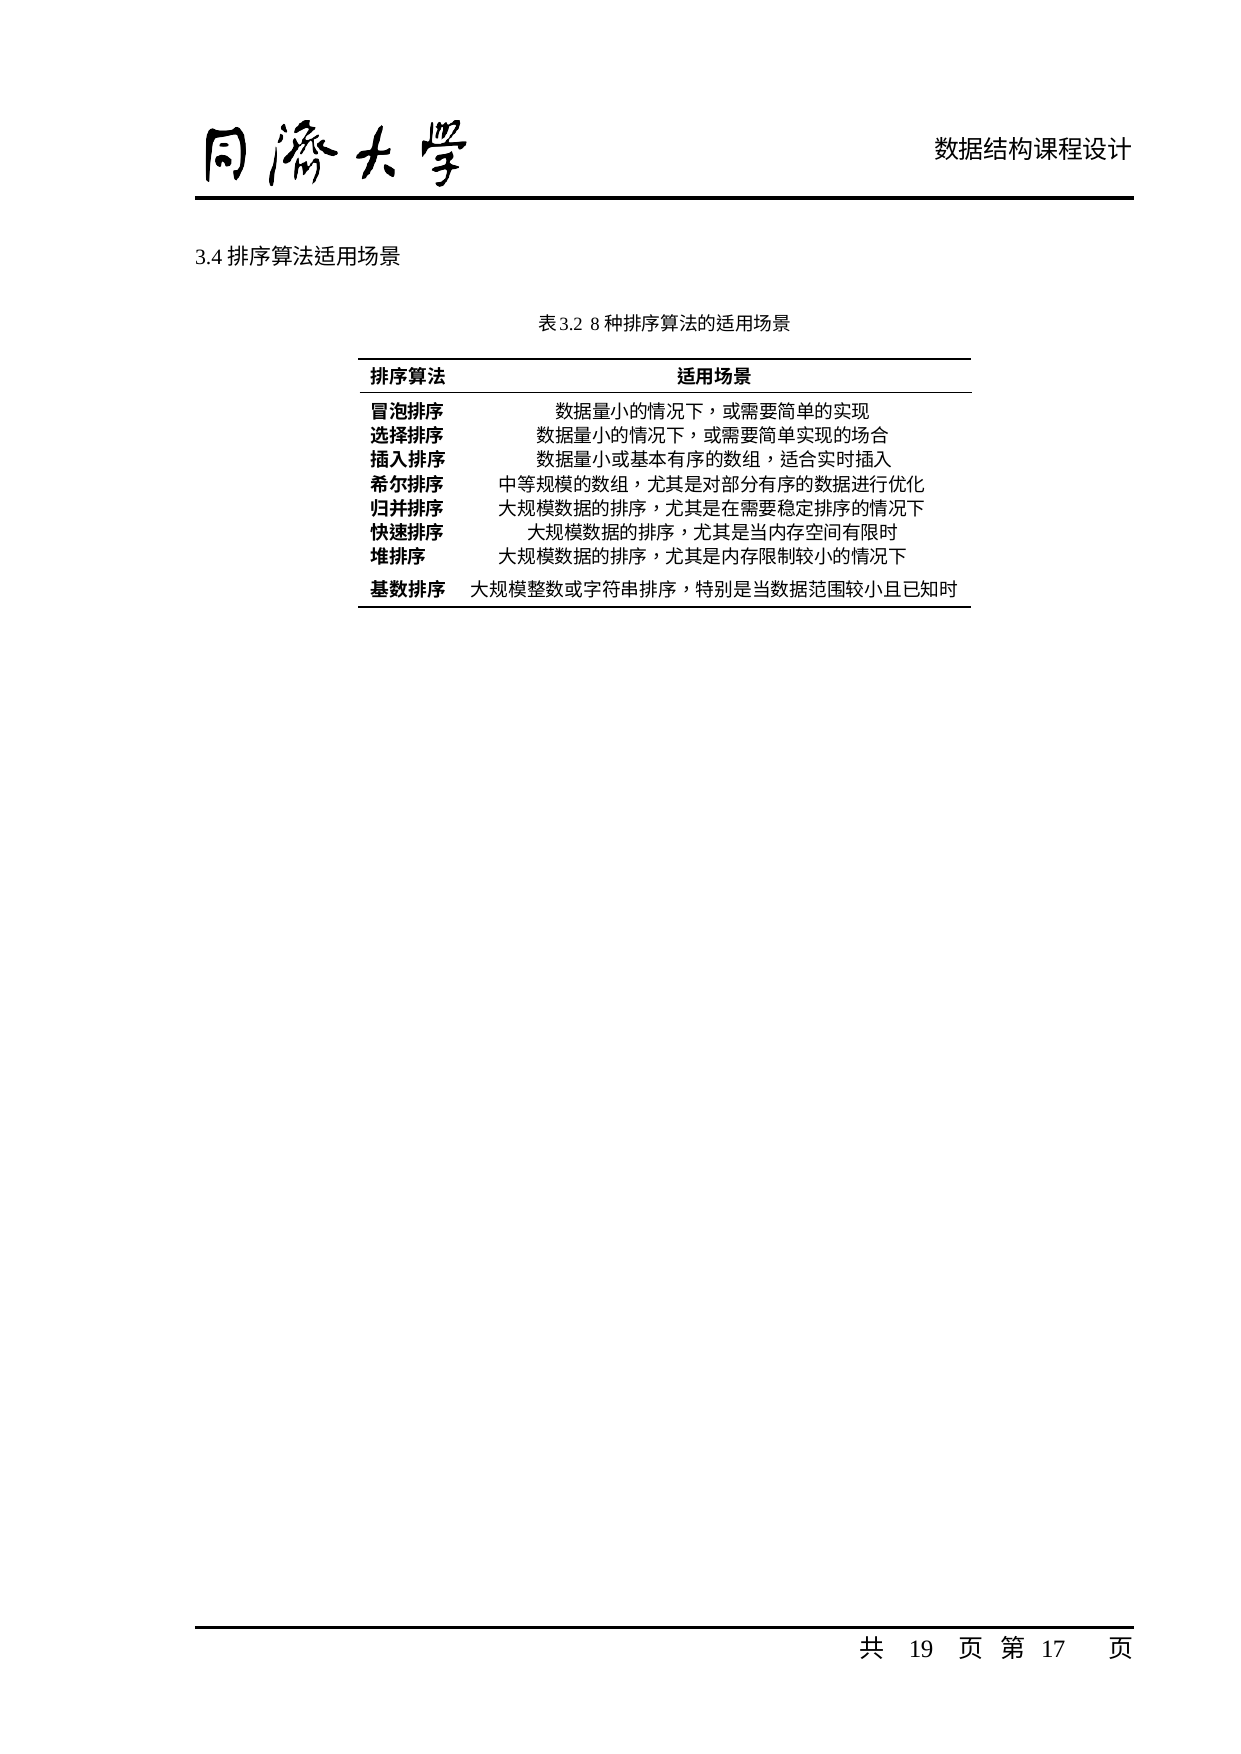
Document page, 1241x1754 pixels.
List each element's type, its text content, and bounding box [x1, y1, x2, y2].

text 表 3.2 8 种排序算法的适用场景 [168, 311, 1161, 336]
text 基数排序 大规模整数或字符串排序，特别是当数据范围较小且已知时 [371, 569, 1161, 604]
text 冒泡排序 数据量小的情况下，或需要简单的实现 选择排序 数据量小的情况下，或需要简单实现的场合插入排序 数据量小或基本有序的数组，适合实时插入 [371, 399, 893, 472]
list 排序算法适用场景 [195, 241, 1161, 271]
text 希尔排序 中等规模的数组，尤其是对部分有序的数据进行优化归并排序 大规模数据的排序，尤其是在需要稳定排序的情况下快速排序 大规模数据的排序，尤其是当内存空间有限时 堆排序 大规模数据的排序，尤其是内存限制较小的情况下 [371, 472, 930, 569]
picture [205, 120, 467, 187]
text 排序算法 适用场景 [371, 363, 1161, 388]
